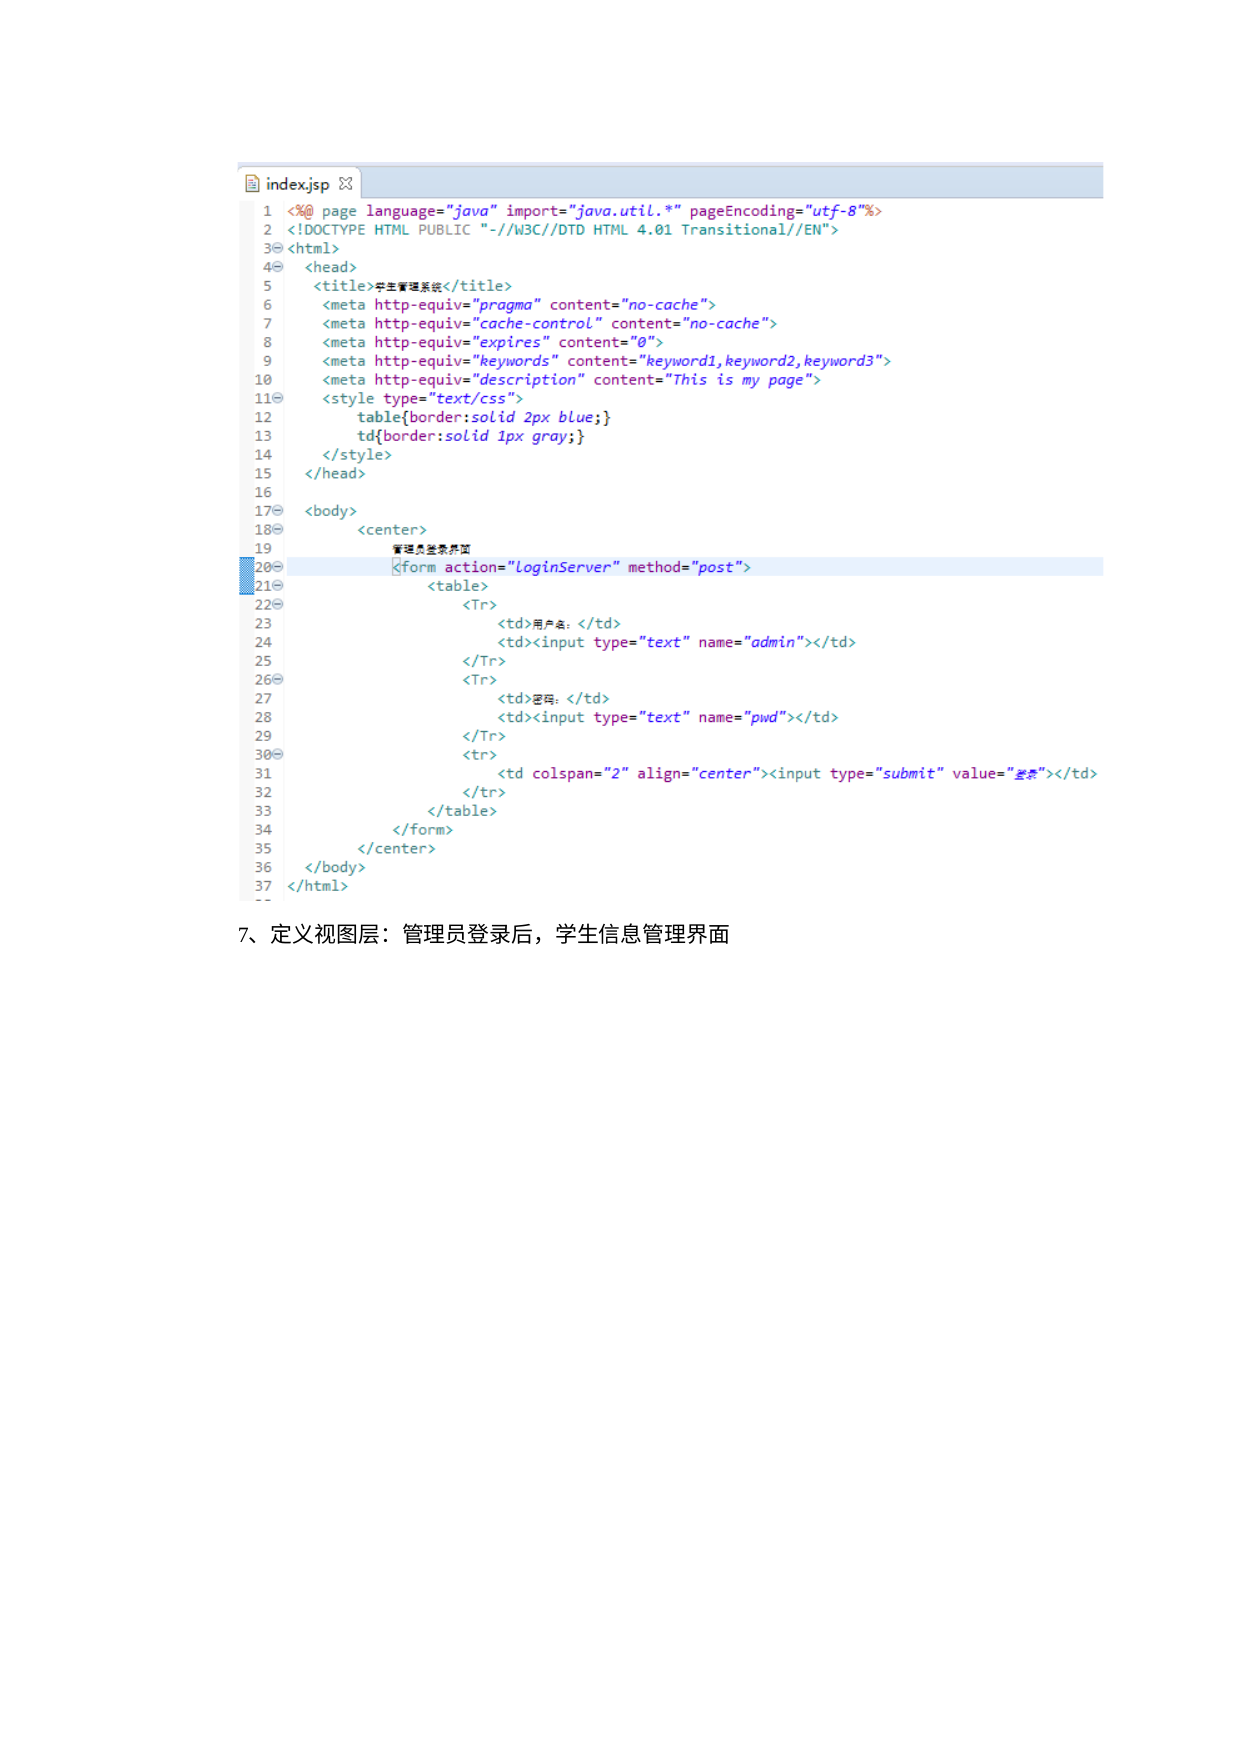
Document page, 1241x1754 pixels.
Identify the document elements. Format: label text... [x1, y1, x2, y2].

picture [237, 162, 1104, 901]
text 7、定义视图层：管理员登录后，学生信息管理界面 [238, 917, 1053, 949]
